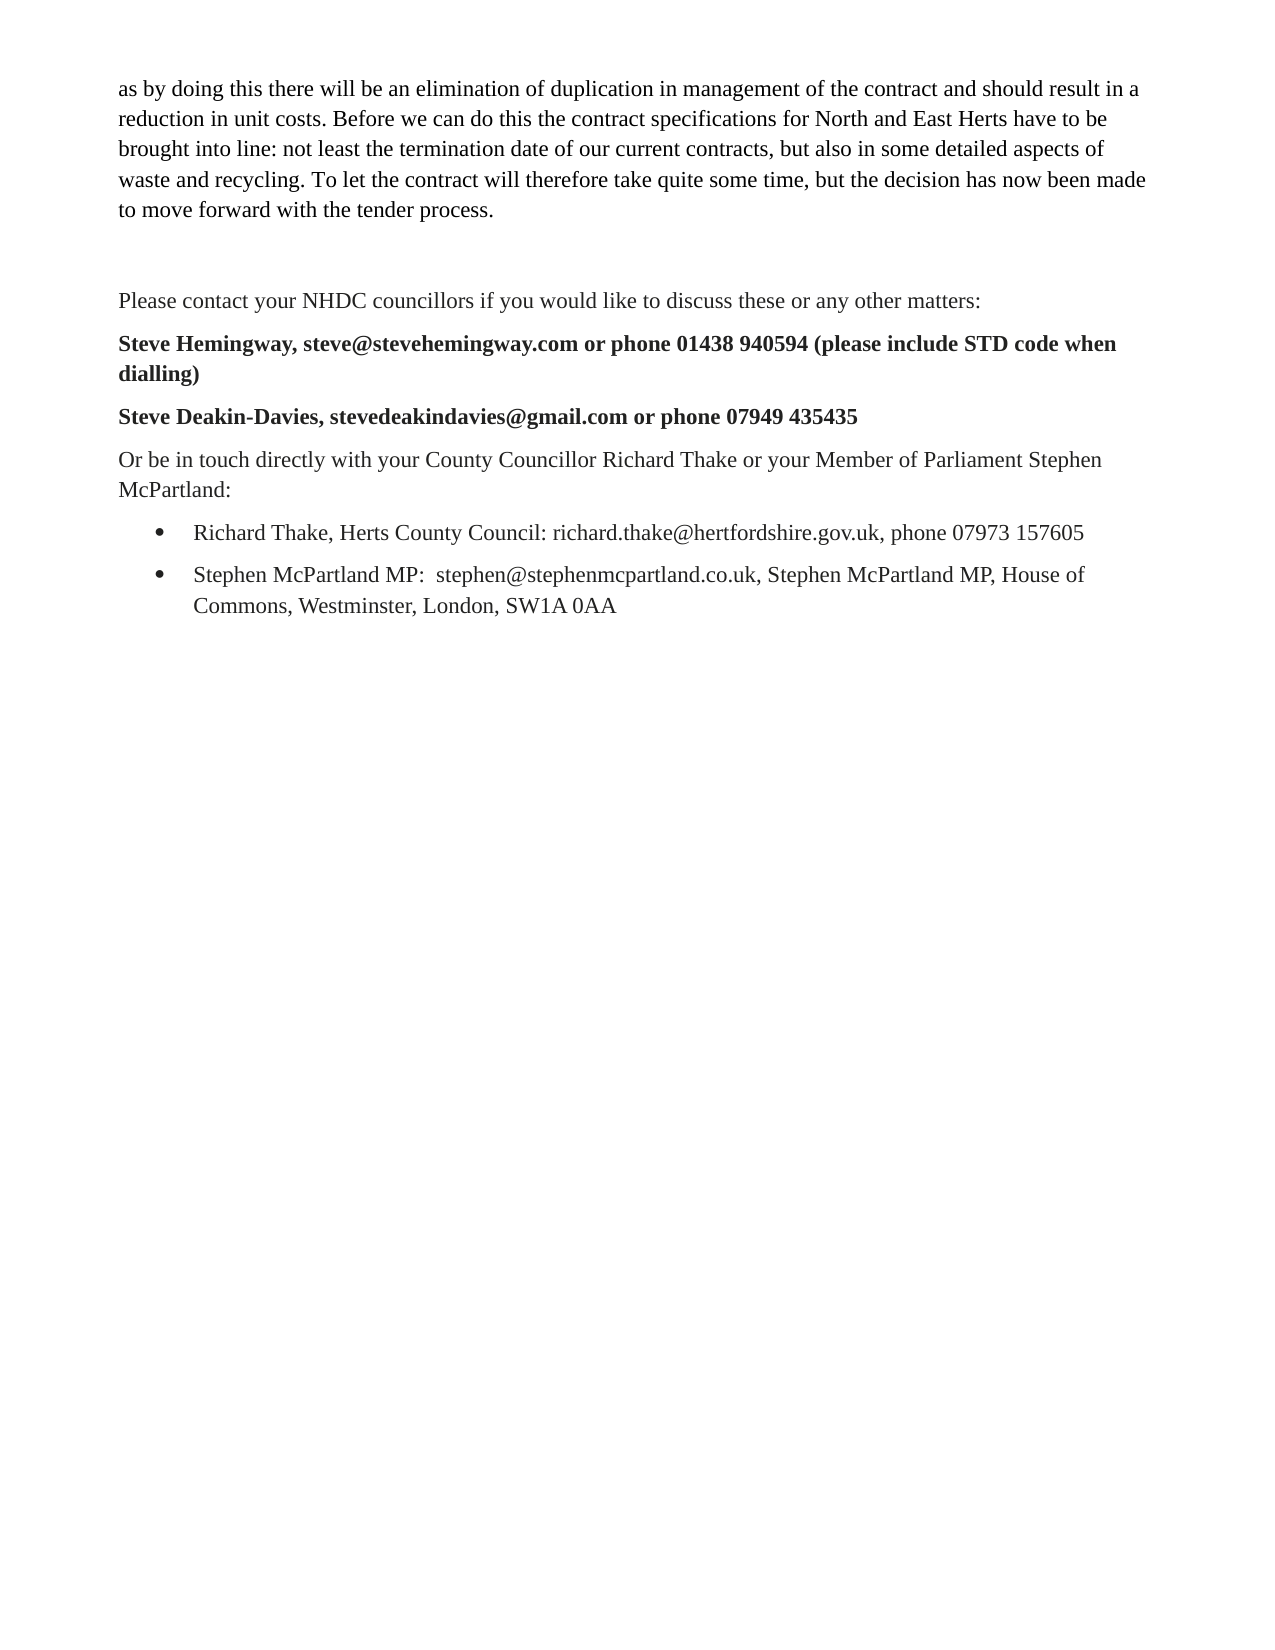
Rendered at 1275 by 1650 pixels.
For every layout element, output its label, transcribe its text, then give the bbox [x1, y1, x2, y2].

text Steve Deakin-Davies, stevedeakindavies@gmail.com or phone 07949 435435 [118, 403, 1157, 429]
text Or be in touch directly with your County Councillor Richard Thake or your Member of Parliament Stephen McPartland: [118, 446, 1157, 502]
text Please contact your NHDC councillors if you would like to discuss these or any other matters: [118, 287, 1157, 314]
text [118, 75, 1157, 222]
list Stephen McPartland MP: stephen@stephenmcpartland.co.uk, Stephen McPartland MP, House of Commons, Westminster, London, SW1A 0AA [156, 561, 1157, 618]
text Steve Hemingway, steve@stevehemingway.com or phone 01438 940594 (please include STD code when dialling) [118, 330, 1157, 387]
list Richard Thake, Herts County Council: richard.thake@hertfordshire.gov.uk, phone 07973 157605 [156, 519, 1157, 545]
